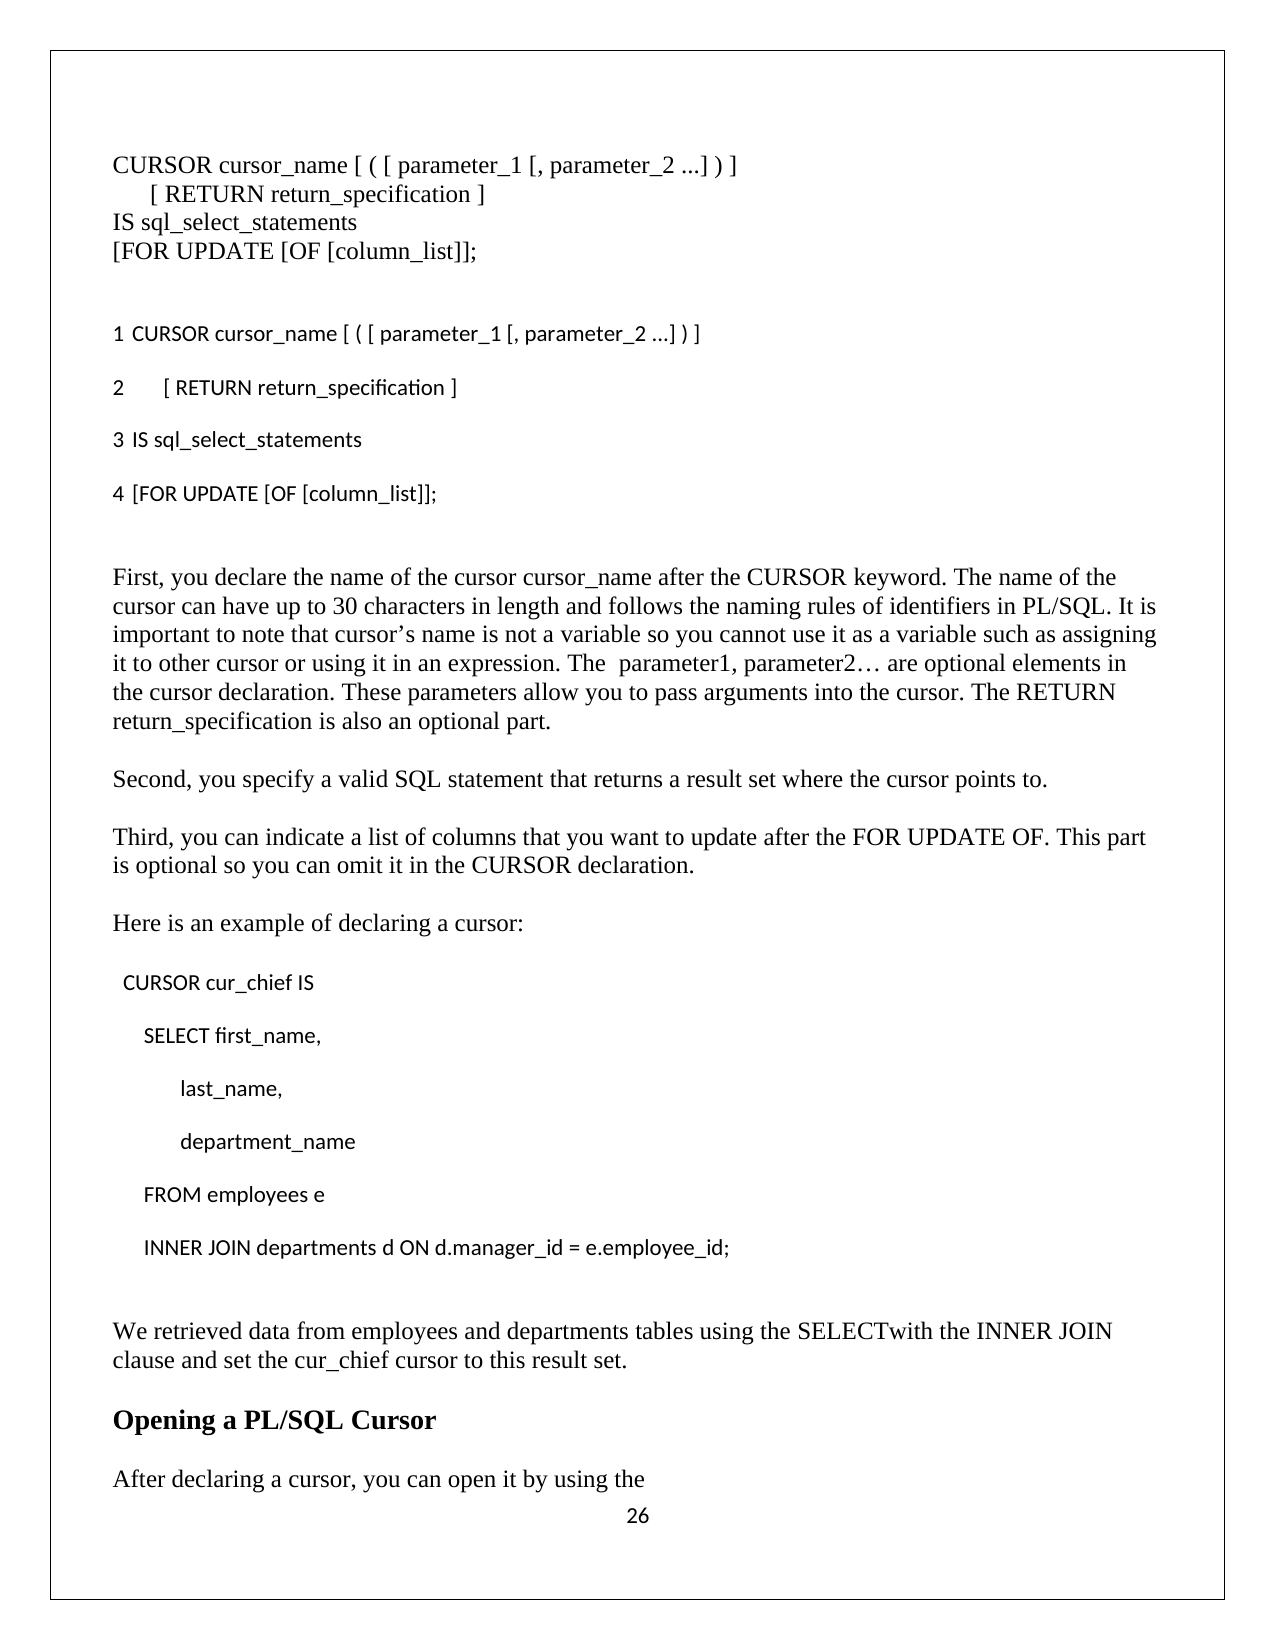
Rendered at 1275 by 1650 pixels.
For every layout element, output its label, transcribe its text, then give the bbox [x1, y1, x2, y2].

text After declaring a cursor, you can open it by using the [112, 1464, 1162, 1493]
table_header CURSOR cur_chief IS SELECT first_name, last_name, department_name FROM employees e INNER JOIN departments d ON d.manager_id = e.employee_id; [111, 966, 737, 1287]
text Here is an example of declaring a cursor: [112, 908, 1162, 937]
text Third, you can indicate a list of columns that you want to update after the FOR UPDATE OF. This part is optional so you can omit it in the CURSOR declaration. [112, 822, 1162, 879]
table_header 1 2 3 4 [111, 318, 130, 533]
text First, you declare the name of the cursor cursor_name after the CURSOR keyword. The name of the cursor can have up to 30 characters in length and follows the naming rules of identifiers in PL/SQL. It is important to note that cursor’s name is not a variable so you cannot use it as a variable such as assigning it to other cursor or using it in an expression. The parameter1, parameter2… are optional elements in the cursor declaration. These parameters allow you to pass arguments into the cursor. The RETURN return_specification is also an optional part. [112, 562, 1162, 734]
text [FOR UPDATE [OF [column_list]]; [112, 236, 1162, 265]
text CURSOR cursor_name [ ( [ parameter_1 [, parameter_2 ...] ) ] [112, 150, 1162, 179]
subtitle Opening a PL/SQL Cursor [112, 1403, 1162, 1435]
text [ RETURN return_specification ] [112, 179, 1162, 207]
table_header CURSOR cursor_name [ ( [ parameter_1 [, parameter_2 ...] ) ] [ RETURN return_specification ] IS sql_select_statements [FOR UPDATE [OF [column_list]]; [130, 318, 706, 533]
text IS sql_select_statements [112, 207, 1162, 236]
text We retrieved data from employees and departments tables using the SELECTwith the INNER JOIN clause and set the cur_chief cursor to this result set. [112, 1316, 1162, 1374]
text Second, you specify a valid SQL statement that returns a result set where the cursor points to. [112, 764, 1162, 792]
